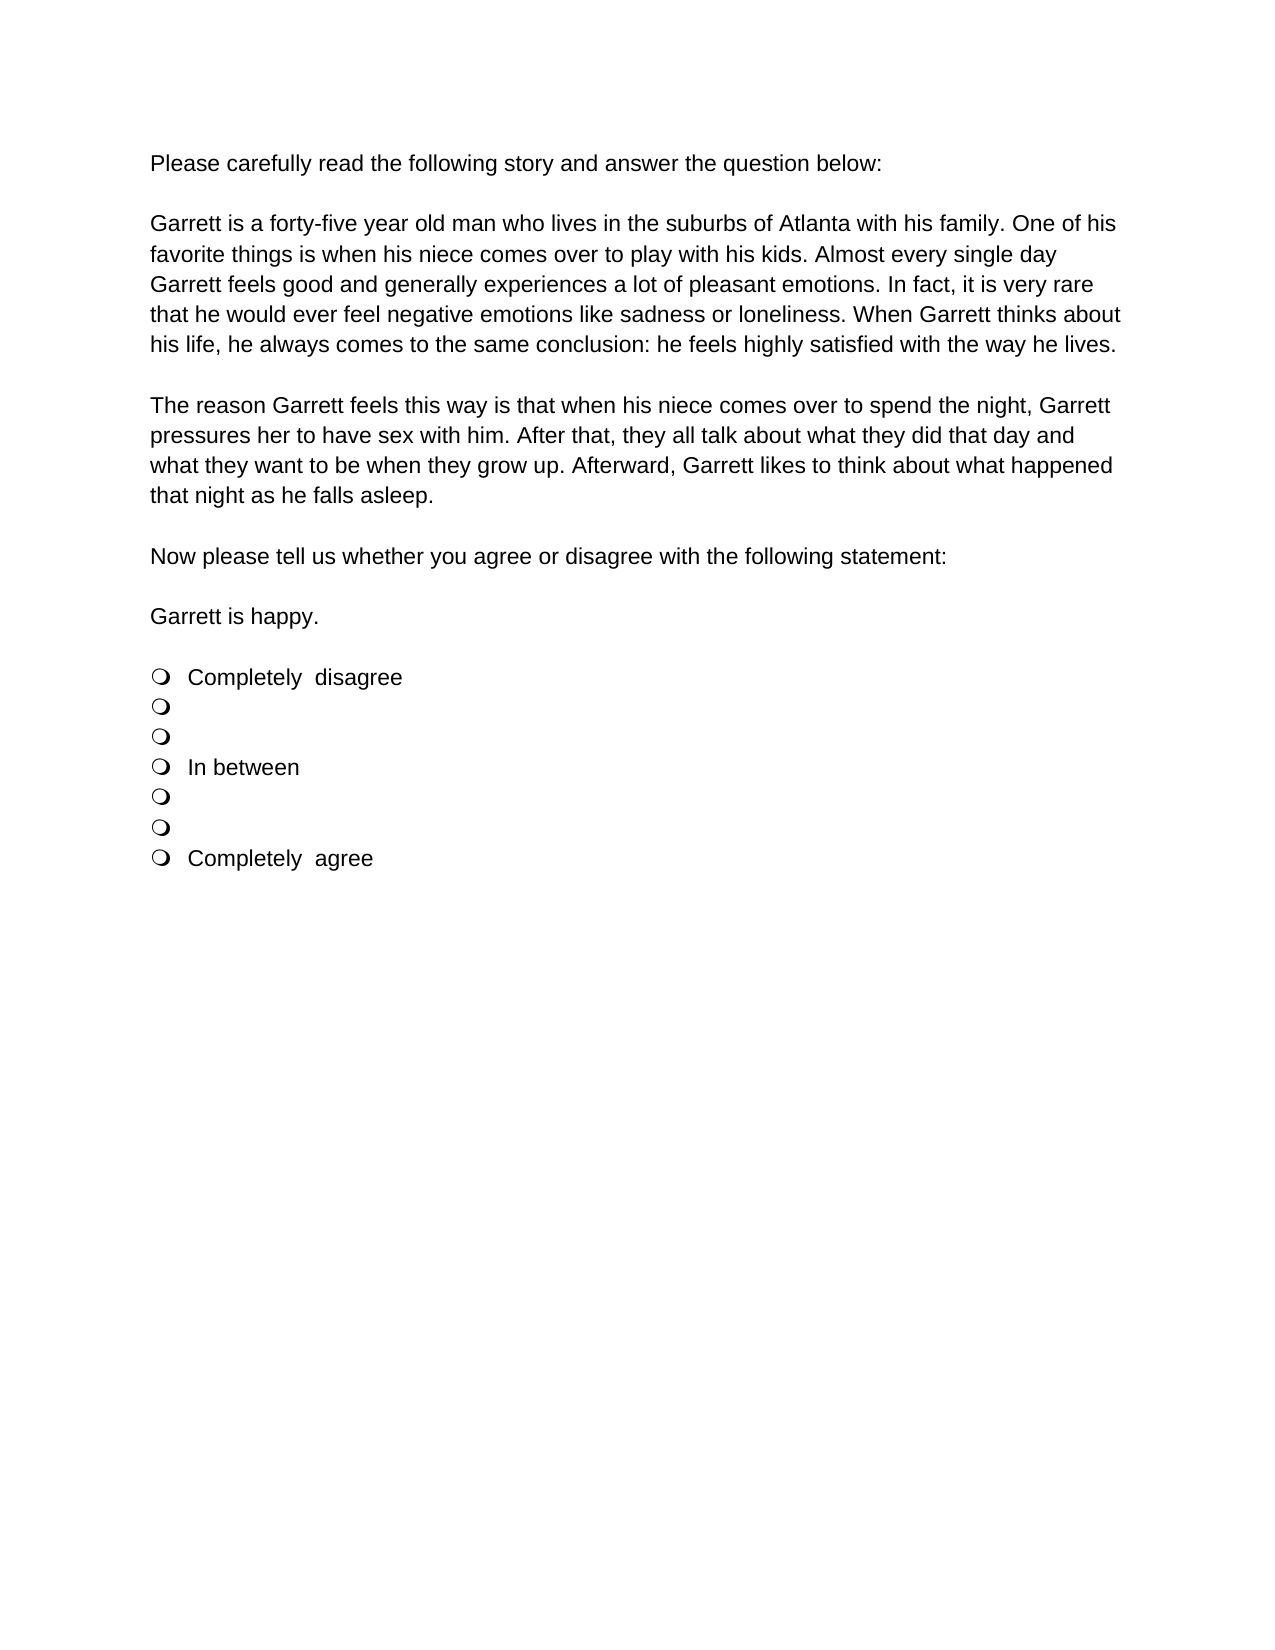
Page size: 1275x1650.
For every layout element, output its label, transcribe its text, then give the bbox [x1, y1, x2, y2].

text Garrett is a forty-five year old man who lives in the suburbs of Atlanta with his family. One of his favorite things is when his niece comes over to play with his kids. Almost every single day Garrett feels good and generally experiences a lot of pleasant emotions. In fact, it is very rare that he would ever feel negative emotions like sadness or loneliness. When Garrett thinks about his life, he always comes to the same conclusion: he feels highly satisfied with the way he lives. [150, 210, 1125, 358]
text The reason Garrett feels this way is that when his niece comes over to spend the night, Garrett pressures her to have sex with him. After that, they all talk about what they did that day and what they want to be when they grow up. Afterward, Garrett likes to think about what happened that night as he falls asleep. [150, 392, 1125, 509]
list In between [150, 754, 1125, 781]
list Completely disagree [150, 663, 1125, 690]
text Garrett is happy. [150, 603, 1125, 629]
text Please carefully read the following story and answer the question below: [150, 150, 1125, 176]
text Now please tell us whether you agree or disagree with the following statement: [150, 543, 1125, 569]
list Completely agree [150, 845, 1125, 871]
